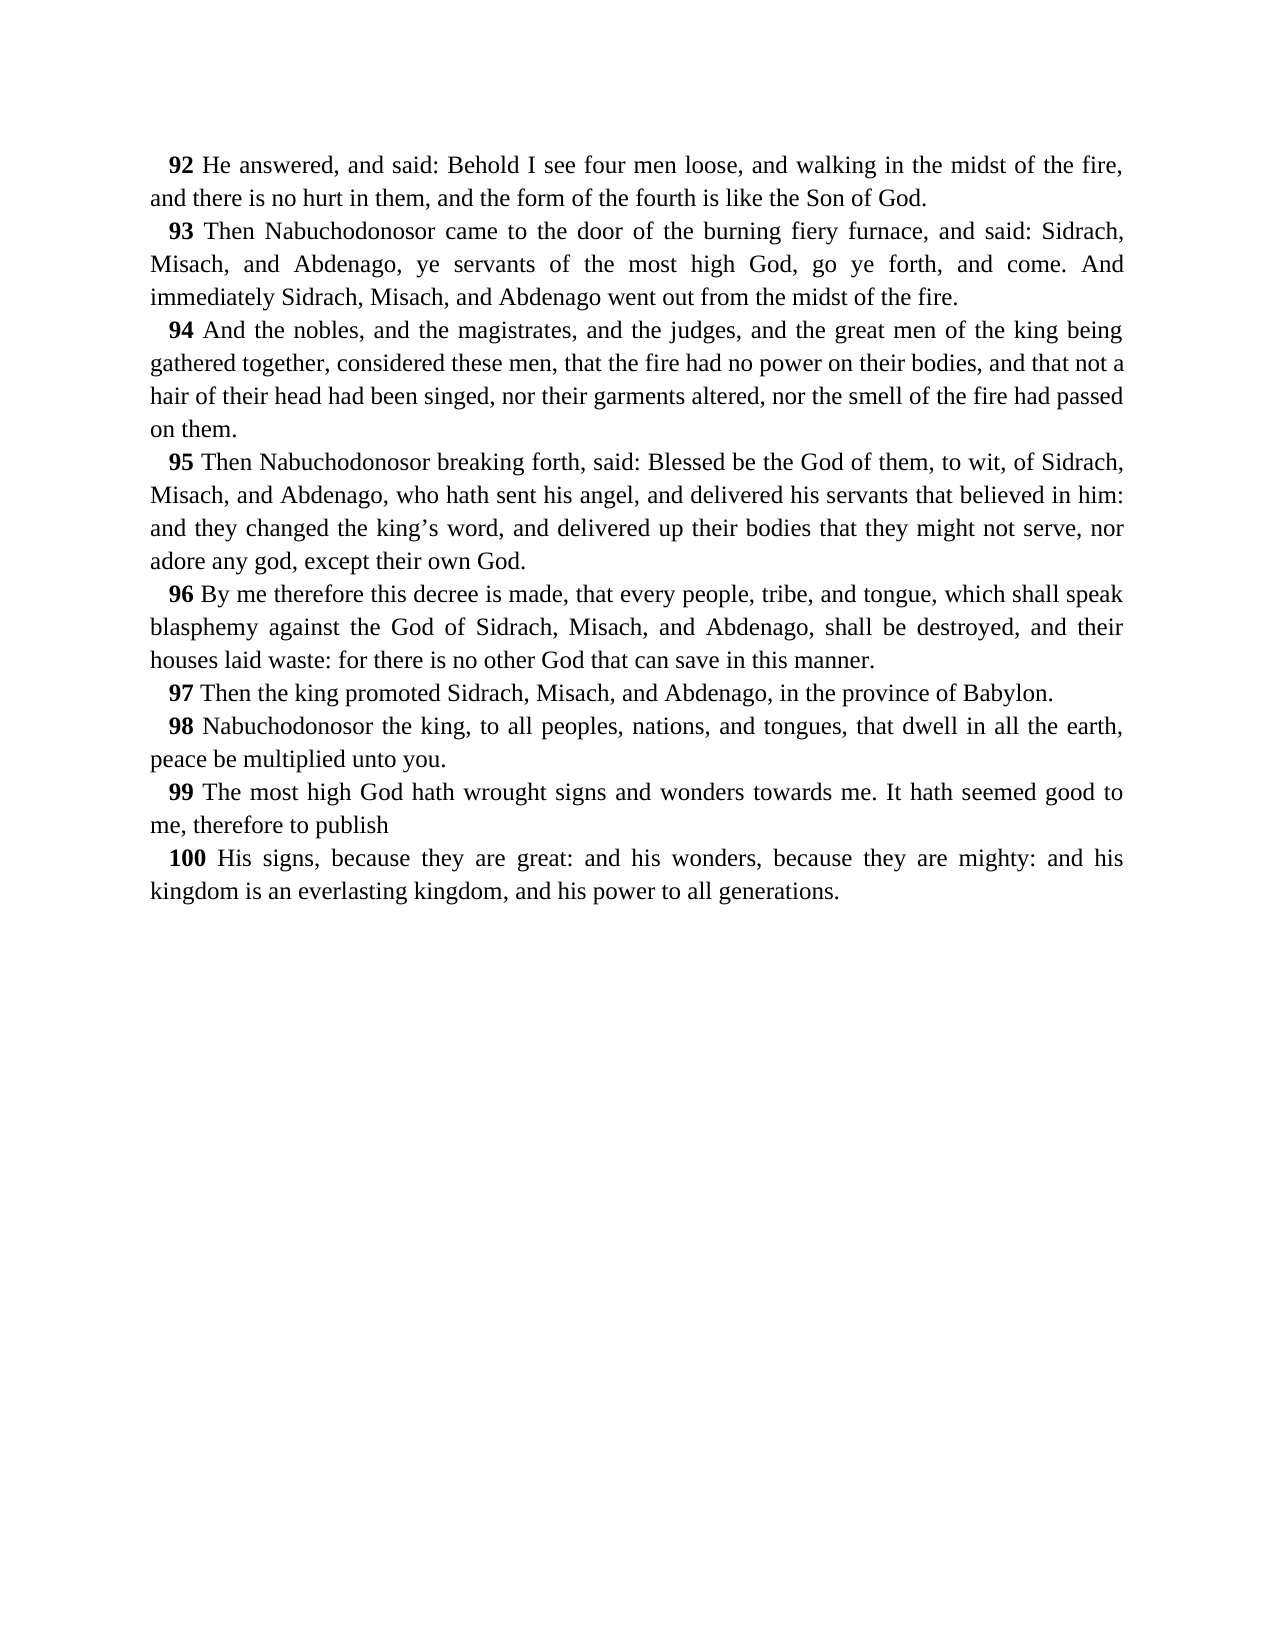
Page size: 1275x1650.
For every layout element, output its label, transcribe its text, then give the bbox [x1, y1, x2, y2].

text 94 And the nobles, and the magistrates, and the judges, and the great men of the king being gathered together, considered these men, that the fire had no power on their bodies, and that not a hair of their head had been singed, nor their garments altered, nor the smell of the fire had passed on them. [150, 315, 1125, 443]
text 100 His signs, because they are great: and his wonders, because they are mighty: and his kingdom is an everlasting kingdom, and his power to all generations. [150, 843, 1125, 905]
text 96 By me therefore this decree is made, that every people, tribe, and tongue, which shall speak blasphemy against the God of Sidrach, Misach, and Abdenago, shall be destroyed, and their houses laid waste: for there is no other God that can save in this manner. [150, 579, 1125, 674]
text 99 The most high God hath wrought signs and wonders towards me. It hath seemed good to me, therefore to publish [150, 777, 1125, 839]
text 95 Then Nabuchodonosor breaking forth, said: Blessed be the God of them, to wit, of Sidrach, Misach, and Abdenago, who hath sent his angel, and delivered his servants that believed in him: and they changed the king’s word, and delivered up their bodies that they might not serve, nor adore any god, except their own God. [150, 447, 1125, 575]
text 98 Nabuchodonosor the king, to all peoples, nations, and tongues, that dwell in all the earth, peace be multiplied unto you. [150, 711, 1125, 773]
text 92 He answered, and said: Behold I see four men loose, and walking in the midst of the fire, and there is no hurt in them, and the form of the fourth is like the Son of God. [150, 150, 1125, 212]
text 97 Then the king promoted Sidrach, Misach, and Abdenago, in the province of Babylon. [150, 678, 1125, 707]
text 93 Then Nabuchodonosor came to the door of the burning fiery furnace, and said: Sidrach, Misach, and Abdenago, ye servants of the most high God, go ye forth, and come. And immediately Sidrach, Misach, and Abdenago went out from the midst of the fire. [150, 216, 1125, 311]
